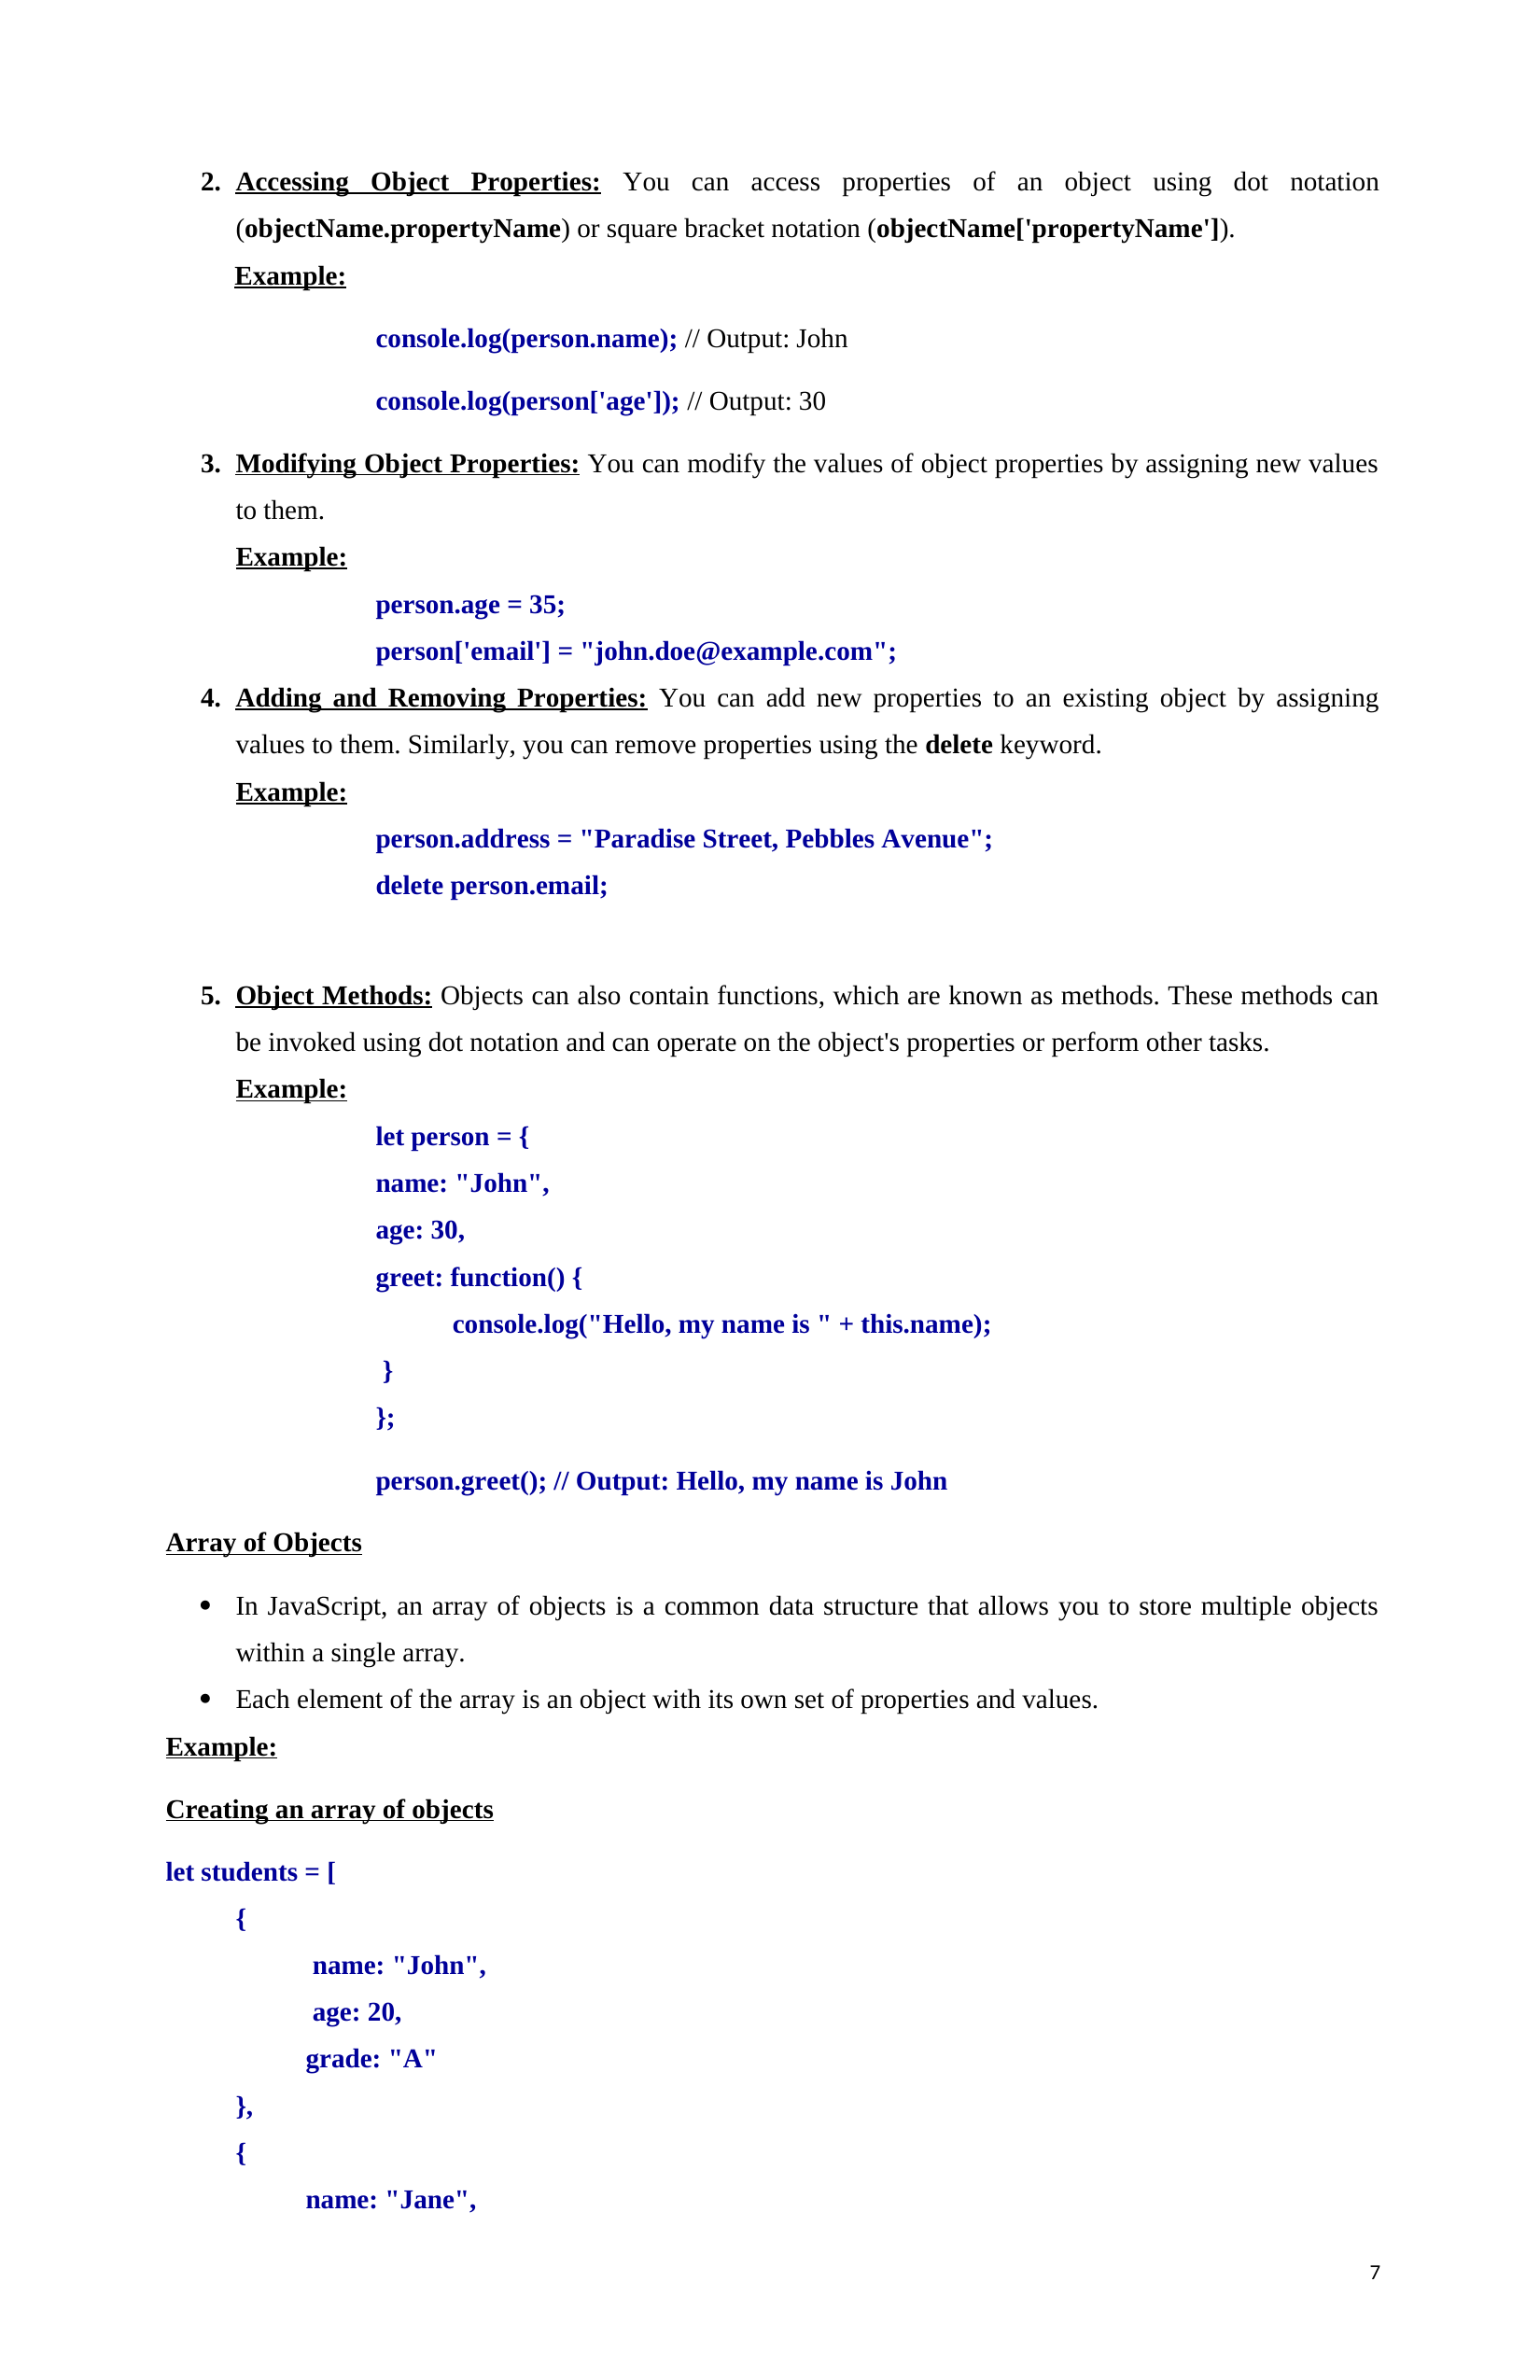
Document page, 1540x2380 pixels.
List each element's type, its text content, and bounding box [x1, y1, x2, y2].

text }; [305, 1402, 1380, 1433]
list console.log("Hello, my name is " + this.name); [201, 1308, 1380, 1338]
text { [165, 1902, 1380, 1933]
text console.log(person.name); // Output: John [201, 322, 1380, 353]
text Creating an array of objects [165, 1793, 1380, 1824]
text grade: "A" [235, 2042, 1380, 2074]
list age: 30, [201, 1213, 1380, 1245]
text person.greet(); // Output: Hello, my name is John [305, 1464, 1380, 1495]
list greet: function() { [201, 1261, 1380, 1292]
text age: 20, [235, 1995, 1380, 2027]
text { [165, 2136, 1380, 2167]
list Example: [235, 1072, 1380, 1104]
list name: "John", [201, 1167, 1380, 1198]
text Example: [201, 259, 1380, 290]
list Example: [235, 776, 1380, 806]
list Adding and Removing Properties: You can add new properties to an existing object by assigning values to them. Similarly, you can remove properties using the delete keyword. [201, 681, 1380, 760]
list } [201, 1354, 1380, 1386]
list delete person.email; [305, 870, 1380, 901]
text console.log(person['age']); // Output: 30 [341, 385, 1380, 415]
list person['email'] = "john.doe@example.com"; [305, 635, 1380, 665]
text name: "John", [235, 1949, 1380, 1981]
list person.address = "Paradise Street, Pebbles Avenue"; [305, 822, 1380, 854]
list Object Methods: Objects can also contain functions, which are known as methods. These methods can be invoked using dot notation and can operate on the object's properties or perform other tasks. [201, 979, 1380, 1057]
list In JavaScript, an array of objects is a common data structure that allows you to store multiple objects within a single array. [201, 1589, 1380, 1668]
list person.age = 35; [201, 588, 1380, 619]
text Example: [165, 1730, 1380, 1761]
list Example: [235, 540, 1380, 572]
text name: "Jane", [235, 2183, 1380, 2215]
text Array of Objects [165, 1527, 1380, 1558]
text }, [165, 2090, 1380, 2121]
list let person = { [201, 1120, 1380, 1151]
list Each element of the array is an object with its own set of properties and values. [201, 1683, 1380, 1715]
text let students = [ [165, 1855, 1380, 1886]
list Accessing Object Properties: You can access properties of an object using dot notation (objectName.propertyName) or square bracket notation (objectName['propertyName']). [201, 165, 1380, 244]
list Modifying Object Properties: You can modify the values of object properties by assigning new values to them. [201, 447, 1380, 525]
